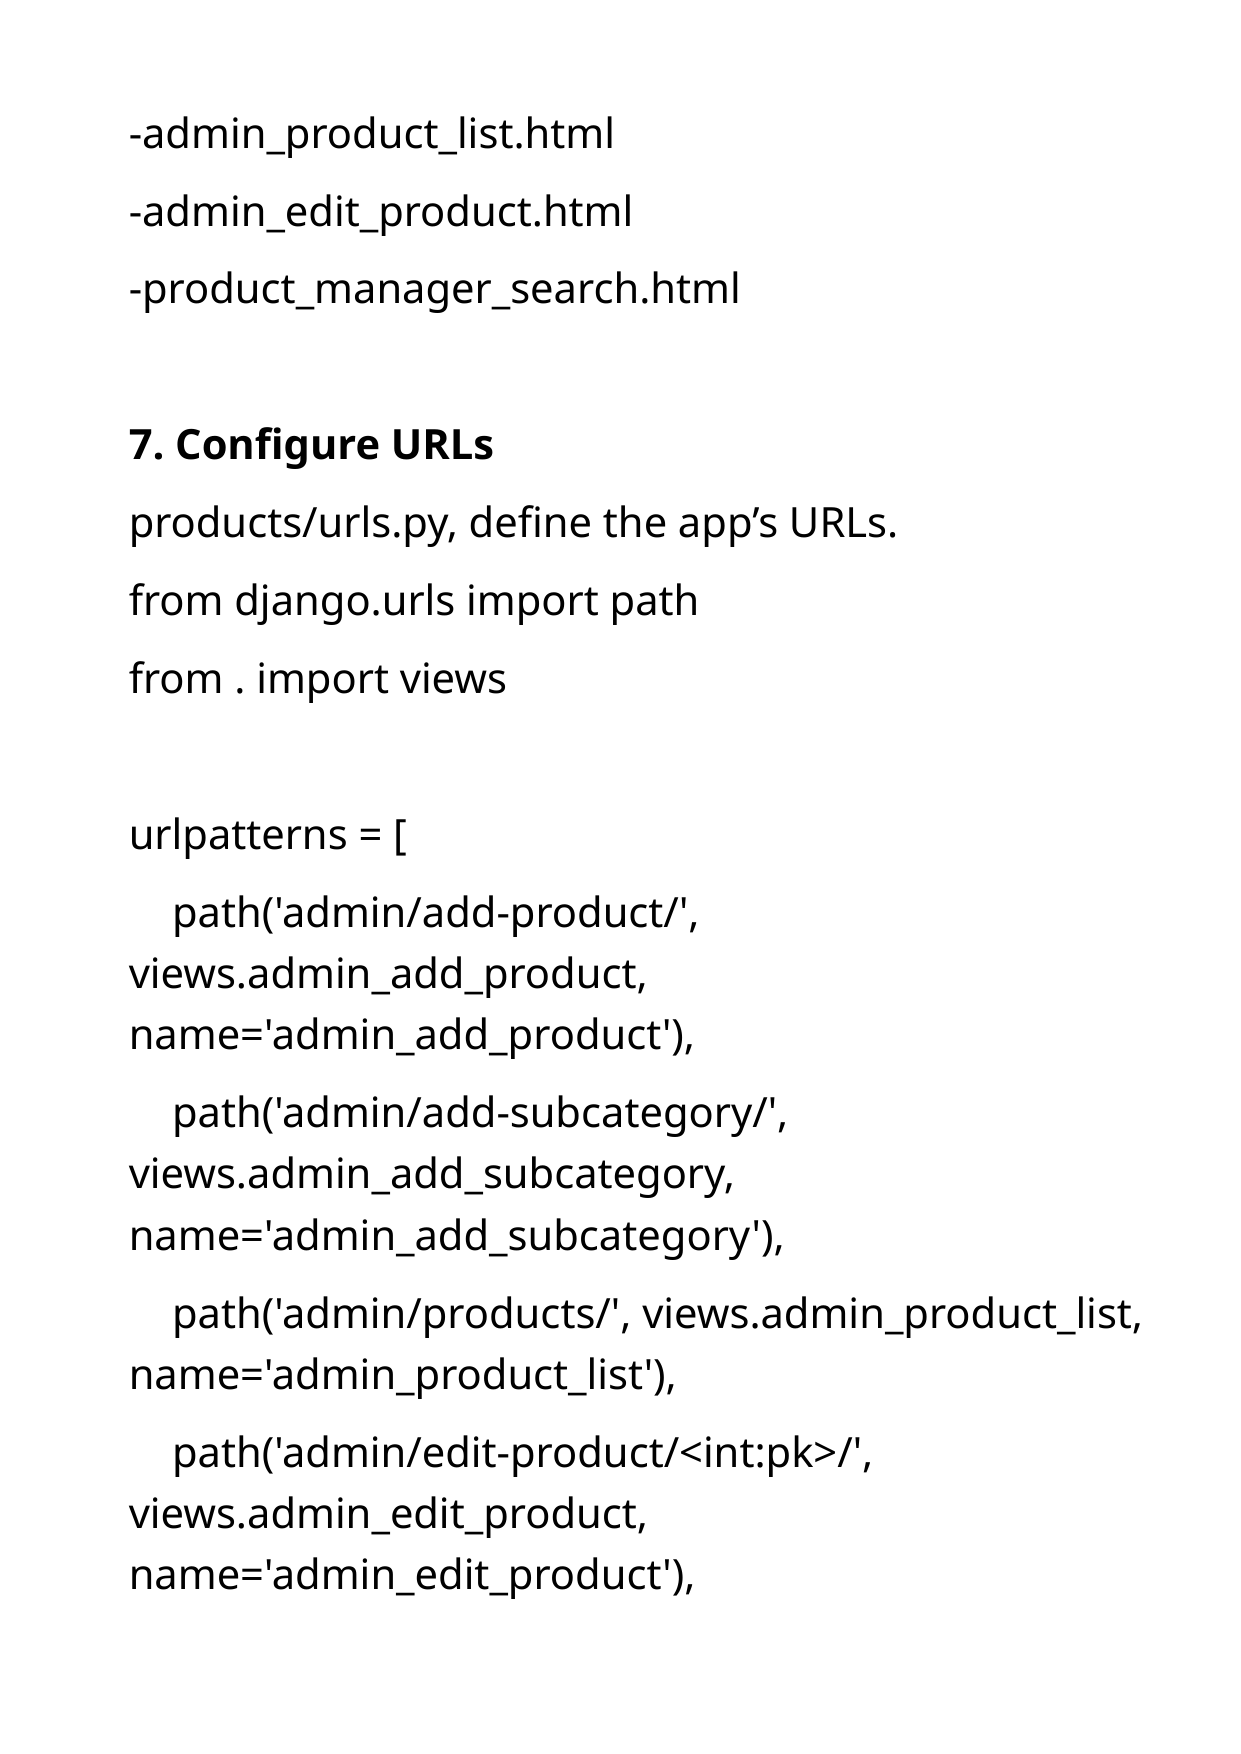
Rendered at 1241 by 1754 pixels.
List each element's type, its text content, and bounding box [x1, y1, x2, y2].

text -admin_product_list.html [128, 103, 1154, 160]
text products/urls.py, define the app’s URLs. [128, 493, 1154, 550]
text 7. Configure URLs [128, 415, 1154, 472]
text from django.urls import path [128, 571, 1154, 628]
text path('admin/add-product/', views.admin_add_product, name='admin_add_product'), [128, 883, 1154, 1062]
text path('admin/edit-product/<int:pk>/', views.admin_edit_product, name='admin_edit_product'), [128, 1423, 1154, 1602]
text path('admin/products/', views.admin_product_list, name='admin_product_list'), [128, 1283, 1154, 1401]
text path('admin/add-subcategory/', views.admin_add_subcategory, name='admin_add_subcategory'), [128, 1083, 1154, 1262]
text -product_manager_search.html [128, 259, 1154, 316]
text urlpatterns = [ [128, 805, 1154, 861]
text -admin_edit_product.html [128, 181, 1154, 238]
text from . import views [128, 649, 1154, 706]
